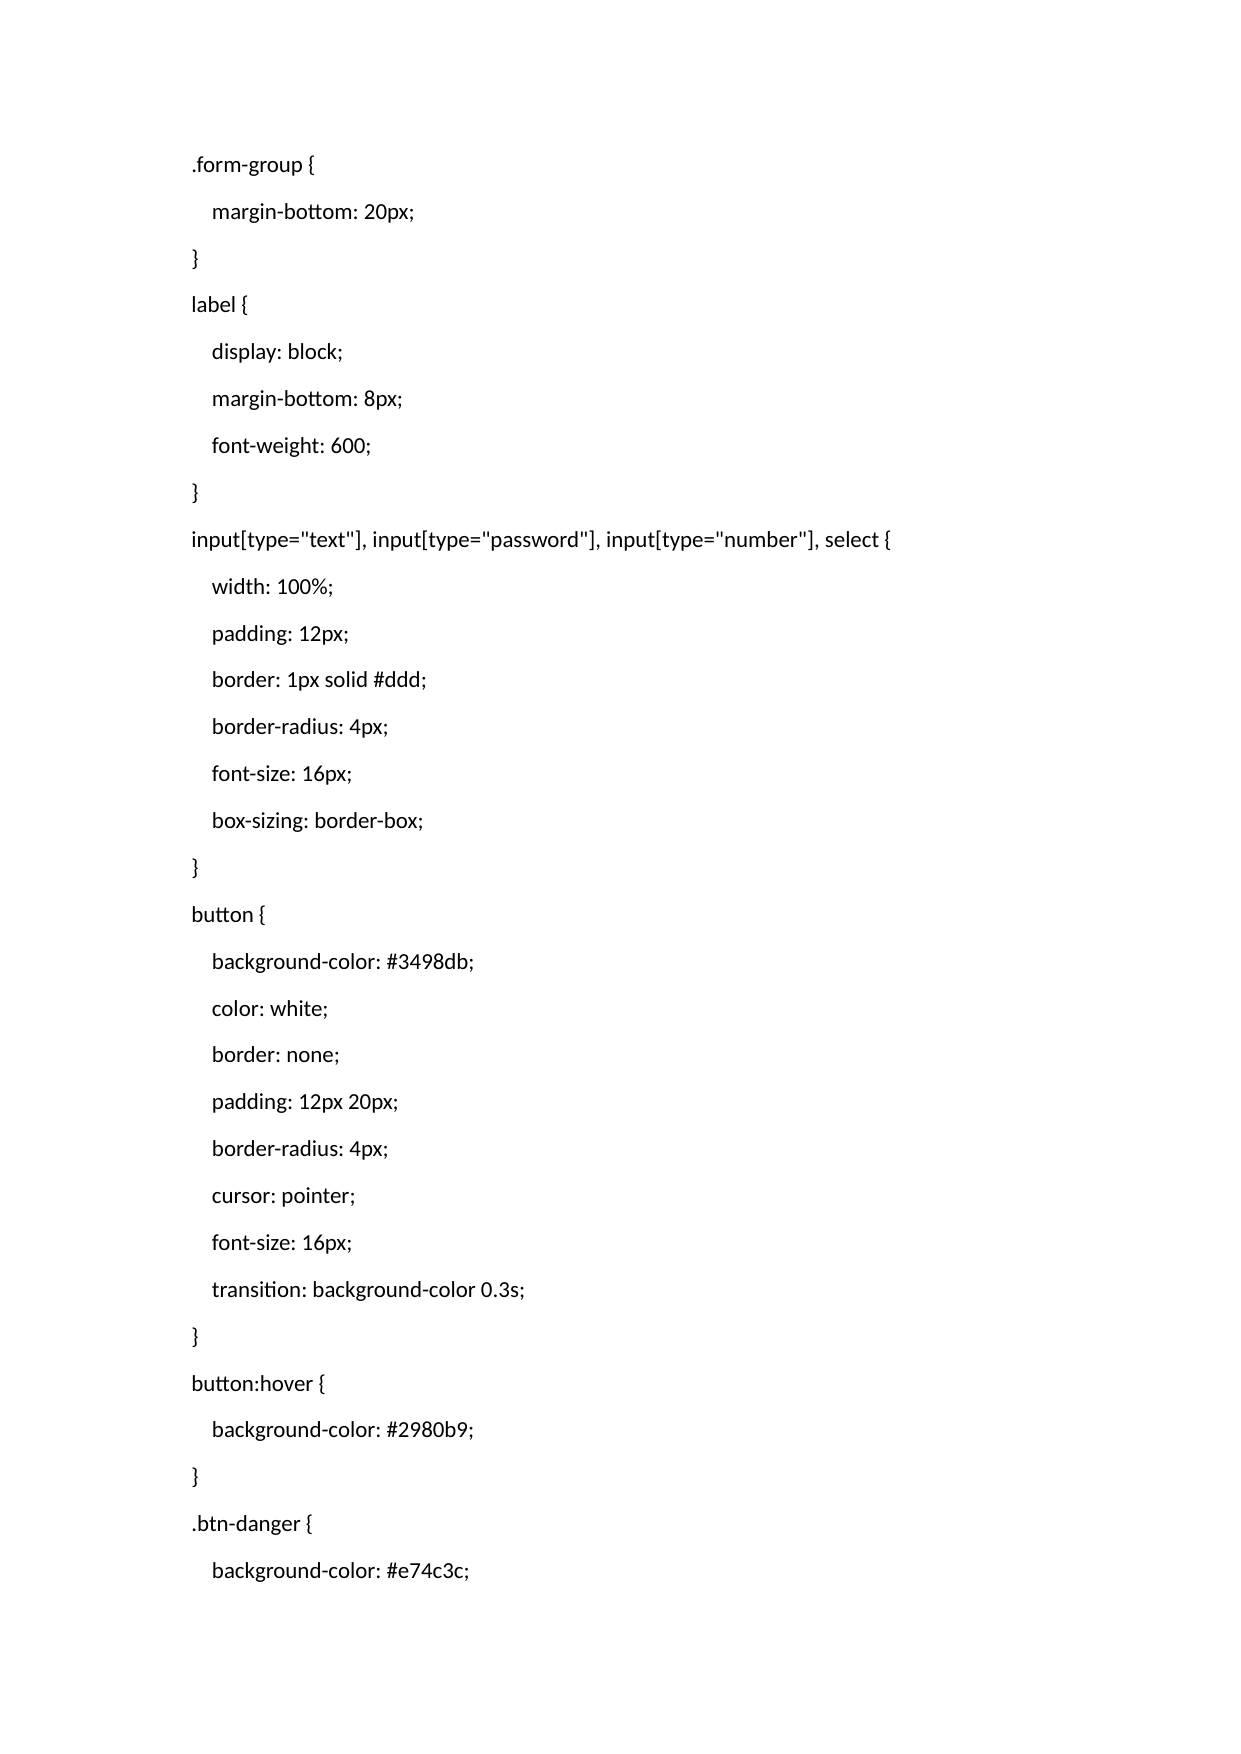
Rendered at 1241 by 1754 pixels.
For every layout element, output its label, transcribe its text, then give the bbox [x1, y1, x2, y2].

text } [150, 244, 1090, 272]
text padding: 12px 20px; [150, 1087, 1090, 1116]
text } [150, 478, 1090, 506]
text .btn-danger { [150, 1509, 1090, 1537]
text } [150, 1462, 1090, 1491]
text cursor: pointer; [150, 1181, 1090, 1209]
text background-color: #e74c3c; [150, 1556, 1090, 1584]
text label { [150, 291, 1090, 319]
text border: 1px solid #ddd; [150, 666, 1090, 694]
text } [150, 1322, 1090, 1350]
text color: white; [150, 994, 1090, 1022]
text font-size: 16px; [150, 1228, 1090, 1256]
text width: 100%; [150, 572, 1090, 600]
text border: none; [150, 1041, 1090, 1069]
text background-color: #2980b9; [150, 1416, 1090, 1444]
text margin-bottom: 8px; [150, 384, 1090, 412]
text box-sizing: border-box; [150, 806, 1090, 834]
text } [150, 853, 1090, 881]
text border-radius: 4px; [150, 1134, 1090, 1162]
text border-radius: 4px; [150, 712, 1090, 741]
text input[type="text"], input[type="password"], input[type="number"], select { [150, 525, 1090, 553]
text transition: background-color 0.3s; [150, 1275, 1090, 1303]
text font-weight: 600; [150, 431, 1090, 459]
text .form-group { [150, 150, 1090, 178]
text padding: 12px; [150, 619, 1090, 647]
text button:hover { [150, 1369, 1090, 1397]
text background-color: #3498db; [150, 947, 1090, 975]
text button { [150, 900, 1090, 928]
text margin-bottom: 20px; [150, 197, 1090, 225]
text font-size: 16px; [150, 759, 1090, 787]
text display: block; [150, 337, 1090, 366]
